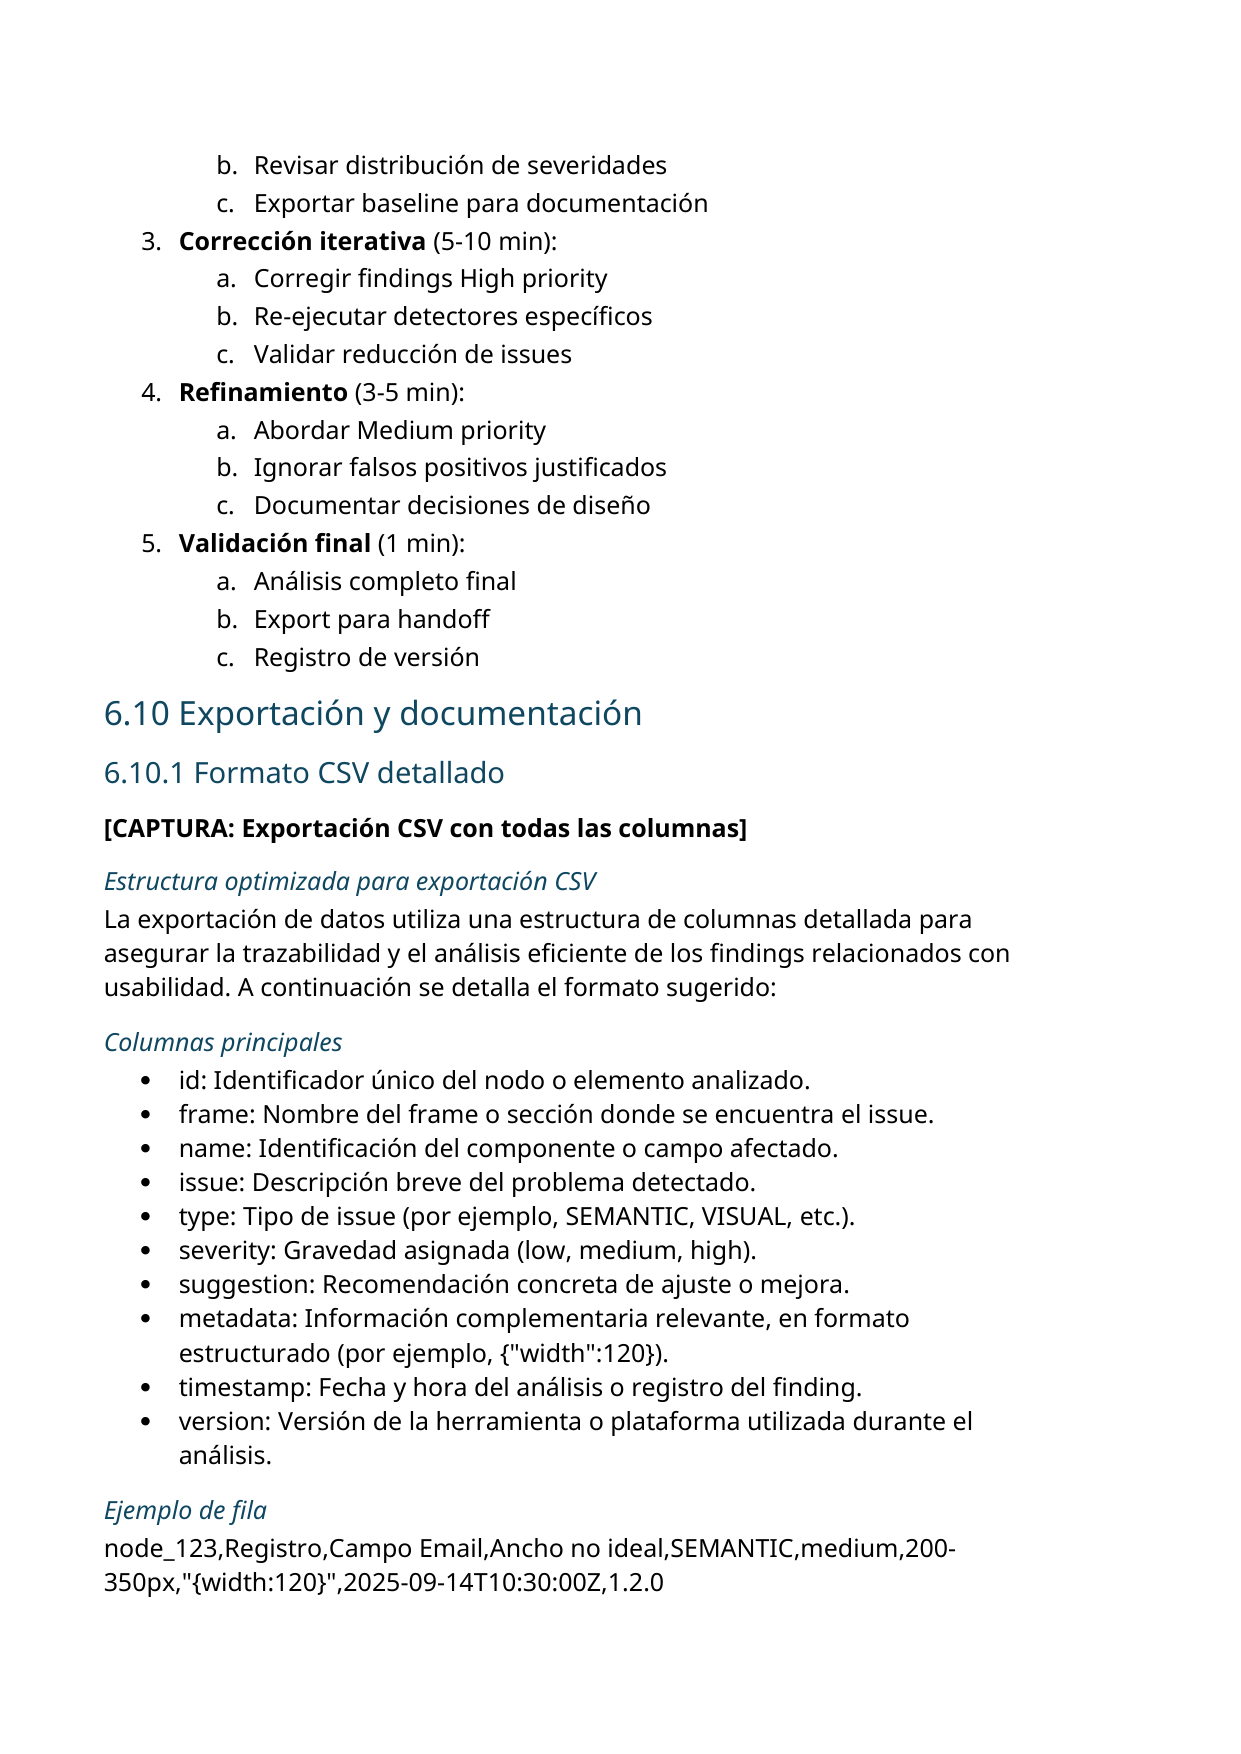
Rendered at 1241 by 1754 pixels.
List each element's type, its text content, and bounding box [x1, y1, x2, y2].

list timestamp: Fecha y hora del análisis o registro del finding. [141, 1369, 1063, 1403]
list Análisis completo final [216, 563, 1063, 598]
list severity: Gravedad asignada (low, medium, high). [141, 1233, 1063, 1267]
list Validación final (1 min): [141, 526, 1063, 560]
subtitle Estructura optimizada para exportación CSV [103, 863, 1063, 897]
subtitle 6.10 Exportación y documentación [103, 690, 1063, 735]
list Corrección iterativa (5-10 min): [141, 223, 1063, 257]
list metadata: Información complementaria relevante, en formato estructurado (por ejemplo, {"width":120}). [141, 1301, 1063, 1369]
list Refinamiento (3-5 min): [141, 374, 1063, 408]
list Documentar decisiones de diseño [216, 488, 1063, 522]
list Exportar baseline para documentación [216, 185, 1063, 219]
subtitle 6.10.1 Formato CSV detallado [103, 752, 1063, 792]
list Revisar distribución de severidades [216, 148, 1063, 182]
text La exportación de datos utiliza una estructura de columnas detallada para asegurar la trazabilidad y el análisis eficiente de los findings relacionados con usabilidad. A continuación se detalla el formato sugerido: [103, 901, 1063, 1004]
list type: Tipo de issue (por ejemplo, SEMANTIC, VISUAL, etc.). [141, 1199, 1063, 1233]
list name: Identificación del componente o campo afectado. [141, 1131, 1063, 1165]
text [CAPTURA: Exportación CSV con todas las columnas] [103, 810, 1063, 844]
list Abordar Medium priority [216, 412, 1063, 446]
list id: Identificador único del nodo o elemento analizado. [141, 1063, 1063, 1097]
list suggestion: Recomendación concreta de ajuste o mejora. [141, 1267, 1063, 1301]
list Corregir findings High priority [216, 261, 1063, 295]
list Re-ejecutar detectores específicos [216, 299, 1063, 333]
list issue: Descripción breve del problema detectado. [141, 1165, 1063, 1199]
subtitle Columnas principales [103, 1024, 1063, 1058]
list Registro de versión [216, 639, 1063, 673]
subtitle Ejemplo de fila [103, 1492, 1063, 1526]
text node_123,Registro,Campo Email,Ancho no ideal,SEMANTIC,medium,200-350px,"{width:120}",2025-09-14T10:30:00Z,1.2.0 [103, 1531, 1063, 1599]
list Export para handoff [216, 601, 1063, 635]
list version: Versión de la herramienta o plataforma utilizada durante el análisis. [141, 1403, 1063, 1471]
list Validar reducción de issues [216, 337, 1063, 371]
list frame: Nombre del frame o sección donde se encuentra el issue. [141, 1097, 1063, 1131]
list Ignorar falsos positivos justificados [216, 450, 1063, 484]
